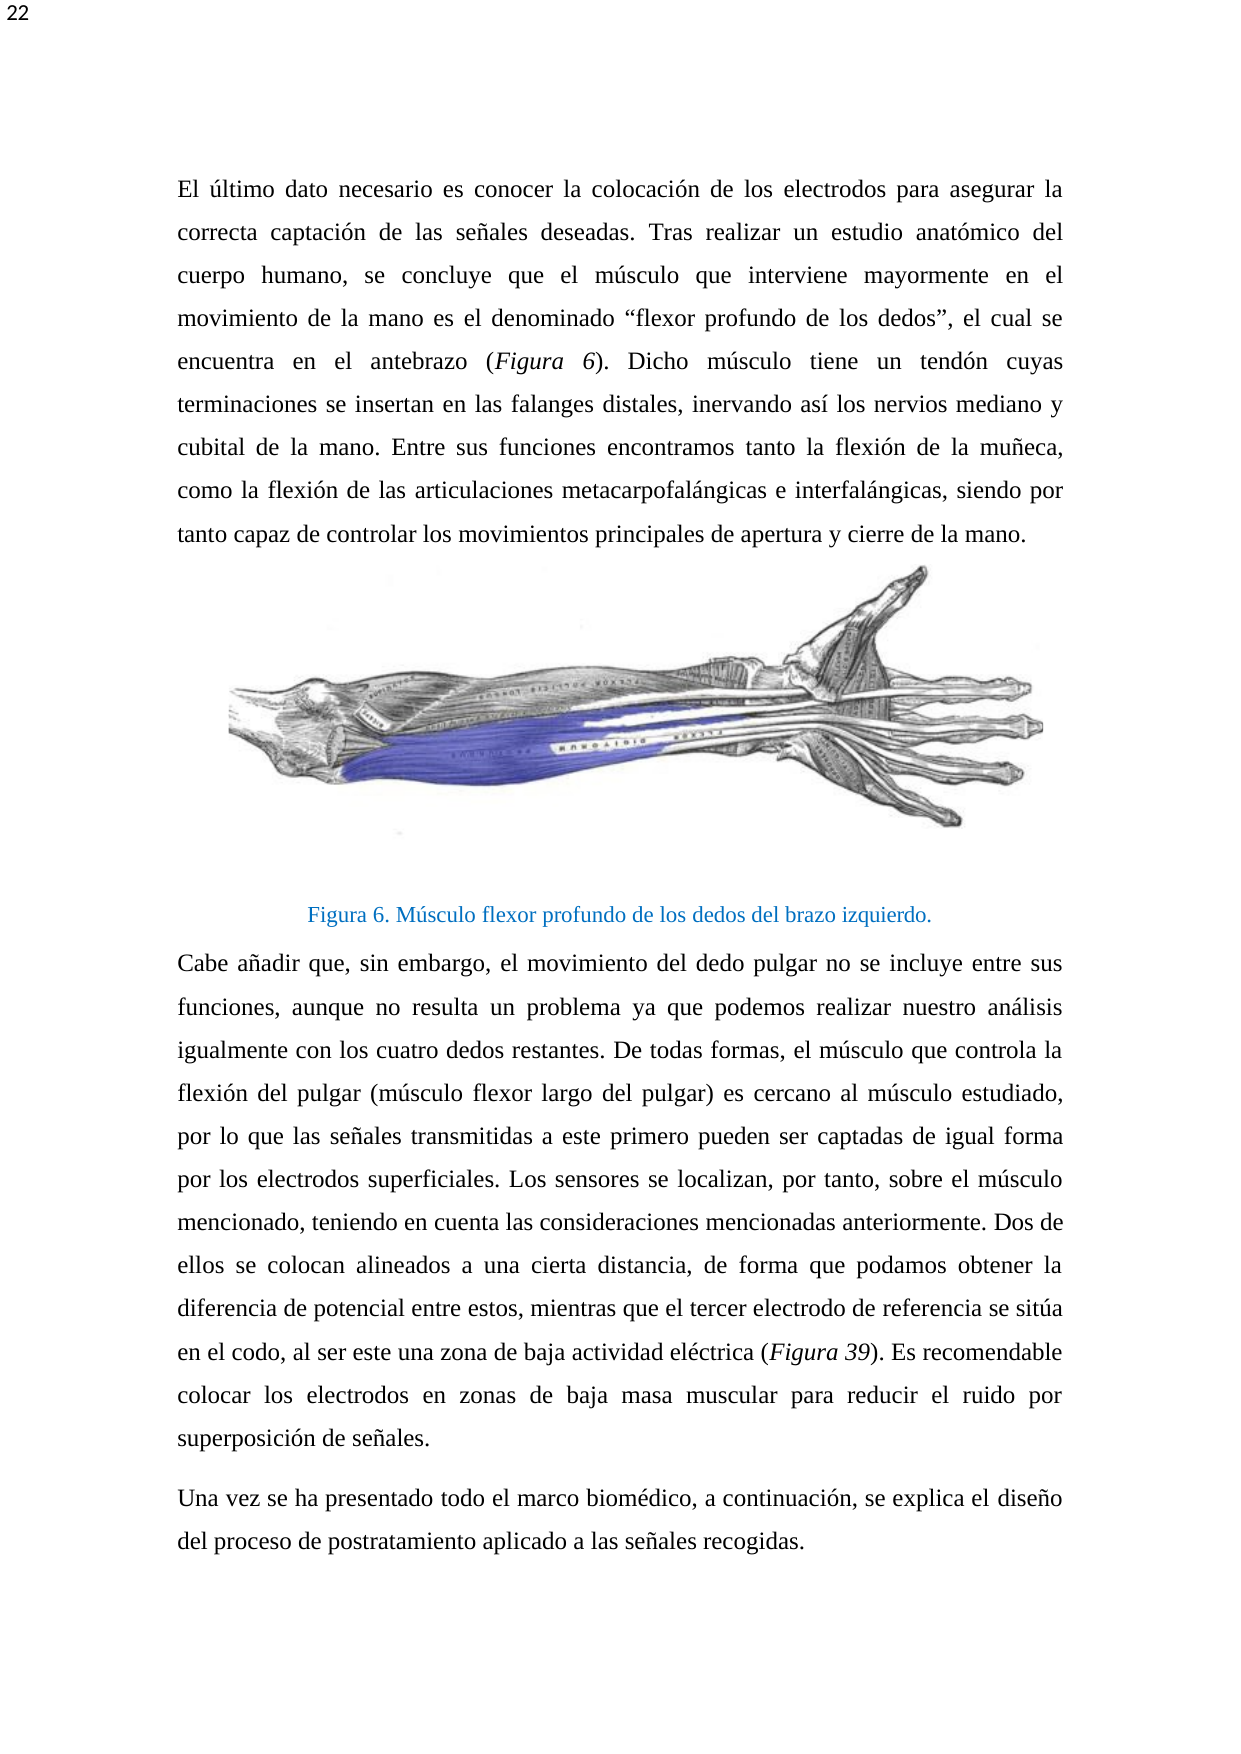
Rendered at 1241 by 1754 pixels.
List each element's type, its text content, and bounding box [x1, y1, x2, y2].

text Cabe añadir que, sin embargo, el movimiento del dedo pulgar no se incluye entre sus funciones, aunque no resulta un problema ya que podemos realizar nuestro análisis igualmente con los cuatro dedos restantes. De todas formas, el músculo que controla la flexión del pulgar (músculo flexor largo del pulgar) es cercano al músculo estudiado, por lo que las señales transmitidas a este primero pueden ser captadas de igual forma por los electrodos superficiales. Los sensores se localizan, por tanto, sobre el músculo mencionado, teniendo en cuenta las consideraciones mencionadas anteriormente. Dos de ellos se colocan alineados a una cierta distancia, de forma que podamos obtener la diferencia de potencial entre estos, mientras que el tercer electrodo de referencia se sitúa en el codo, al ser este una zona de baja actividad eléctrica (Figura 39). Es recomendable colocar los electrodos en zonas de baja masa muscular para reducir el ruido por superposición de señales. [177, 948, 1064, 1452]
picture [228, 564, 1044, 840]
text Figura 6. Músculo flexor profundo de los dedos del brazo izquierdo. [307, 901, 1167, 928]
text Una vez se ha presentado todo el marco biomédico, a continuación, se explica el diseño del proceso de postratamiento aplicado a las señales recogidas. [177, 1483, 1063, 1555]
text El último dato necesario es conocer la colocación de los electrodos para asegurar la correcta captación de las señales deseadas. Tras realizar un estudio anatómico del cuerpo humano, se concluye que el músculo que interviene mayormente en el movimiento de la mano es el denominado “flexor profundo de los dedos”, el cual se encuentra en el antebrazo (Figura 6). Dicho músculo tiene un tendón cuyas terminaciones se insertan en las falanges distales, inervando así los nervios mediano y cubital de la mano. Entre sus funciones encontramos tanto la flexión de la muñeca, como la flexión de las articulaciones metacarpofalángicas e interfalángicas, siendo por tanto capaz de controlar los movimientos principales de apertura y cierre de la mano. [177, 174, 1063, 547]
